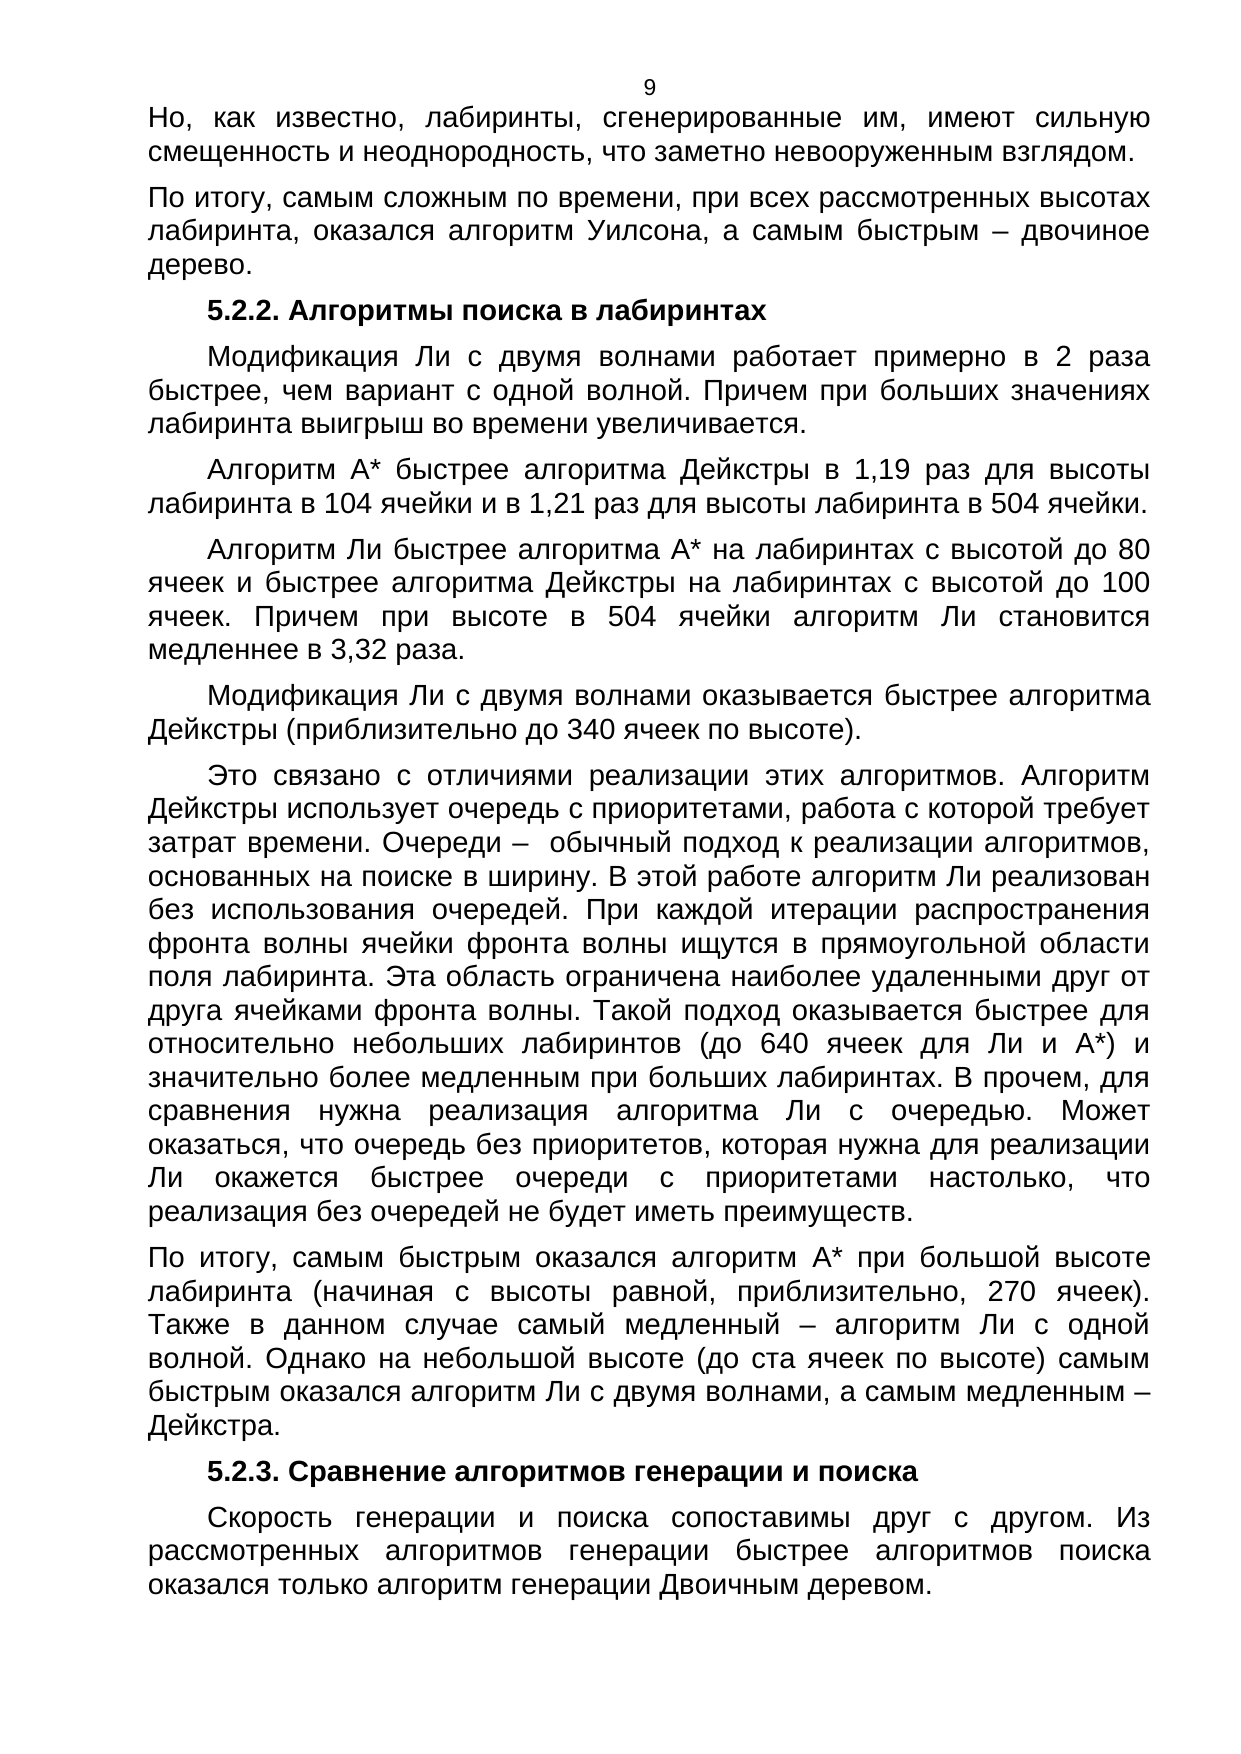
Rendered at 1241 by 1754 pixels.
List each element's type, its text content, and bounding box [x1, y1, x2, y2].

text Сравнение алгоритмов генерации и поиска [148, 1454, 1152, 1487]
text Алгоритм Ли быстрее алгоритма А* на лабиринтах с высотой до 80 ячеек и быстрее алгоритма Дейкстры на лабиринтах с высотой до 100 ячеек. Причем при высоте в 504 ячейки алгоритм Ли становится медленнее в 3,32 раза. [148, 532, 1152, 666]
text Алгоритм А* быстрее алгоритма Дейкстры в 1,19 раз для высоты лабиринта в 104 ячейки и в 1,21 раз для высоты лабиринта в 504 ячейки. [148, 452, 1152, 519]
text Алгоритмы поиска в лабиринтах [148, 293, 1152, 326]
text Модификация Ли с двумя волнами работает примерно в 2 раза быстрее, чем вариант с одной волной. Причем при больших значениях лабиринта выигрыш во времени увеличивается. [148, 339, 1152, 439]
text Скорость генерации и поиска сопоставимы друг с другом. Из рассмотренных алгоритмов генерации быстрее алгоритмов поиска оказался только алгоритм генерации Двоичным деревом. [148, 1500, 1152, 1600]
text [148, 100, 1152, 167]
text По итогу, самым быстрым оказался алгоритм A* при большой высоте лабиринта (начиная с высоты равной, приблизительно, 270 ячеек). Также в данном случае самый медленный – алгоритм Ли с одной волной. Однако на небольшой высоте (до ста ячеек по высоте) самым быстрым оказался алгоритм Ли с двумя волнами, а самым медленным – Дейкстра. [148, 1240, 1152, 1441]
text Модификация Ли с двумя волнами оказывается быстрее алгоритма Дейкстры (приблизительно до 340 ячеек по высоте). [148, 678, 1152, 745]
text По итогу, самым сложным по времени, при всех рассмотренных высотах лабиринта, оказался алгоритм Уилсона, а самым быстрым – двочиное дерево. [148, 180, 1152, 280]
text Это связано с отличиями реализации этих алгоритмов. Алгоритм Дейкстры использует очередь с приоритетами, работа с которой требует затрат времени. Очереди – обычный подход к реализации алгоритмов, основанных на поиске в ширину. В этой работе алгоритм Ли реализован без использования очередей. При каждой итерации распространения фронта волны ячейки фронта волны ищутся в прямоугольной области поля лабиринта. Эта область ограничена наиболее удаленными друг от друга ячейками фронта волны. Такой подход оказывается быстрее для относительно небольших лабиринтов (до 640 ячеек для Ли и А*) и значительно более медленным при больших лабиринтах. В прочем, для сравнения нужна реализация алгоритма Ли с очередью. Может оказаться, что очередь без приоритетов, которая нужна для реализации Ли окажется быстрее очереди с приоритетами настолько, что реализация без очередей не будет иметь преимуществ. [148, 758, 1152, 1227]
